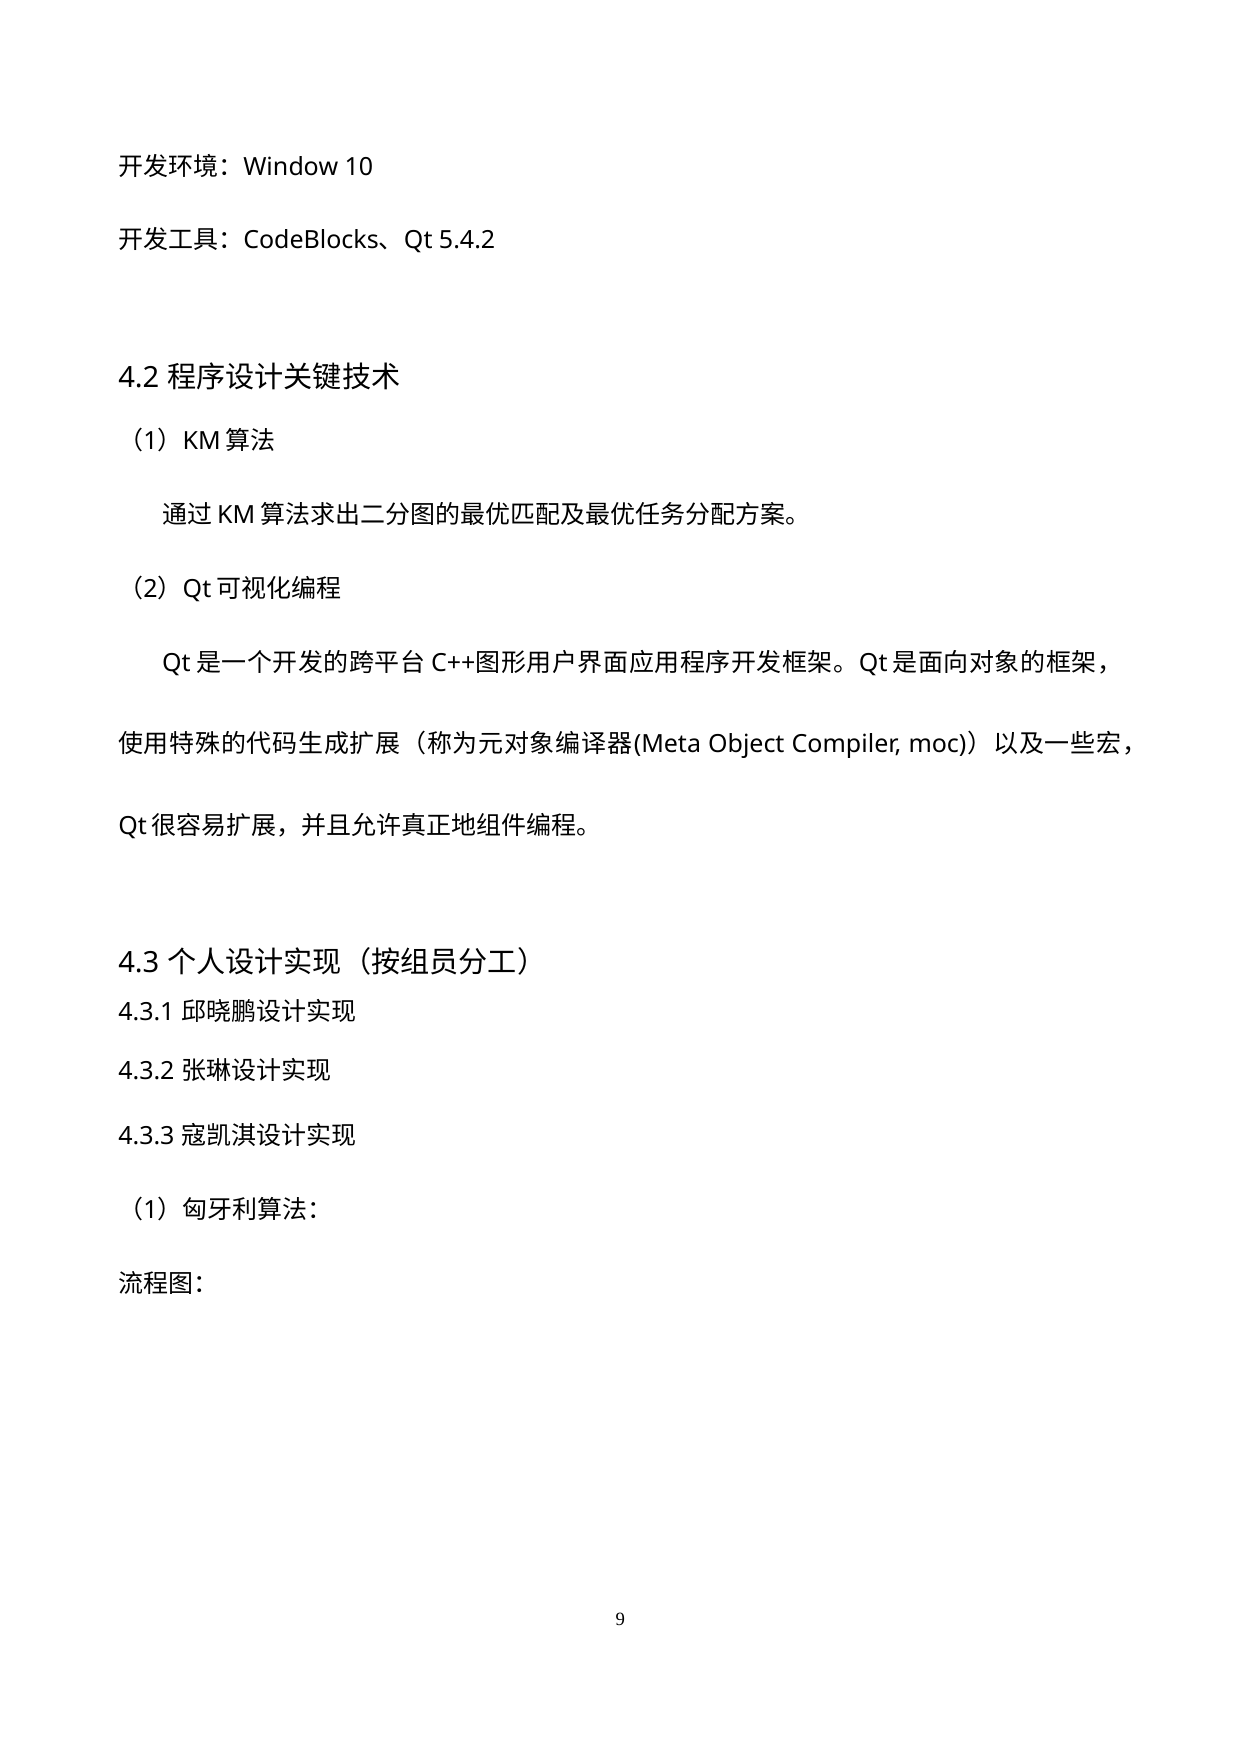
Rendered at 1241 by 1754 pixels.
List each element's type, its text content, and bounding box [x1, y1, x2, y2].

text （1）匈牙利算法： [118, 1176, 1122, 1241]
list Qt可视化编程 [118, 554, 1122, 619]
text Qt是一个开发的跨平台C++图形用户界面应用程序开发框架。Qt是面向对象的框架，使用特殊的代码生成扩展（称为元对象编译器(Meta Object Compiler, moc)）以及一些宏，Qt很容易扩展，并且允许真正地组件编程。 [118, 628, 1122, 856]
text 4.3.1 邱晓鹏设计实现 [118, 991, 1122, 1027]
text （1）KM算法 [118, 406, 1122, 471]
text 流程图： [118, 1249, 1122, 1314]
text 开发工具：CodeBlocks、Qt 5.4.2 [118, 206, 1122, 271]
text 4.3.2 张琳设计实现 [118, 1036, 1122, 1101]
text 开发环境：Window 10 [118, 132, 1122, 197]
list 通过KM算法求出二分图的最优匹配及最优任务分配方案。 [118, 480, 1122, 545]
text 4.2 程序设计关键技术 [118, 353, 1122, 396]
text 4.3.3 寇凯淇设计实现 [118, 1101, 1122, 1166]
text 4.3 个人设计实现（按组员分工） [118, 938, 1122, 981]
